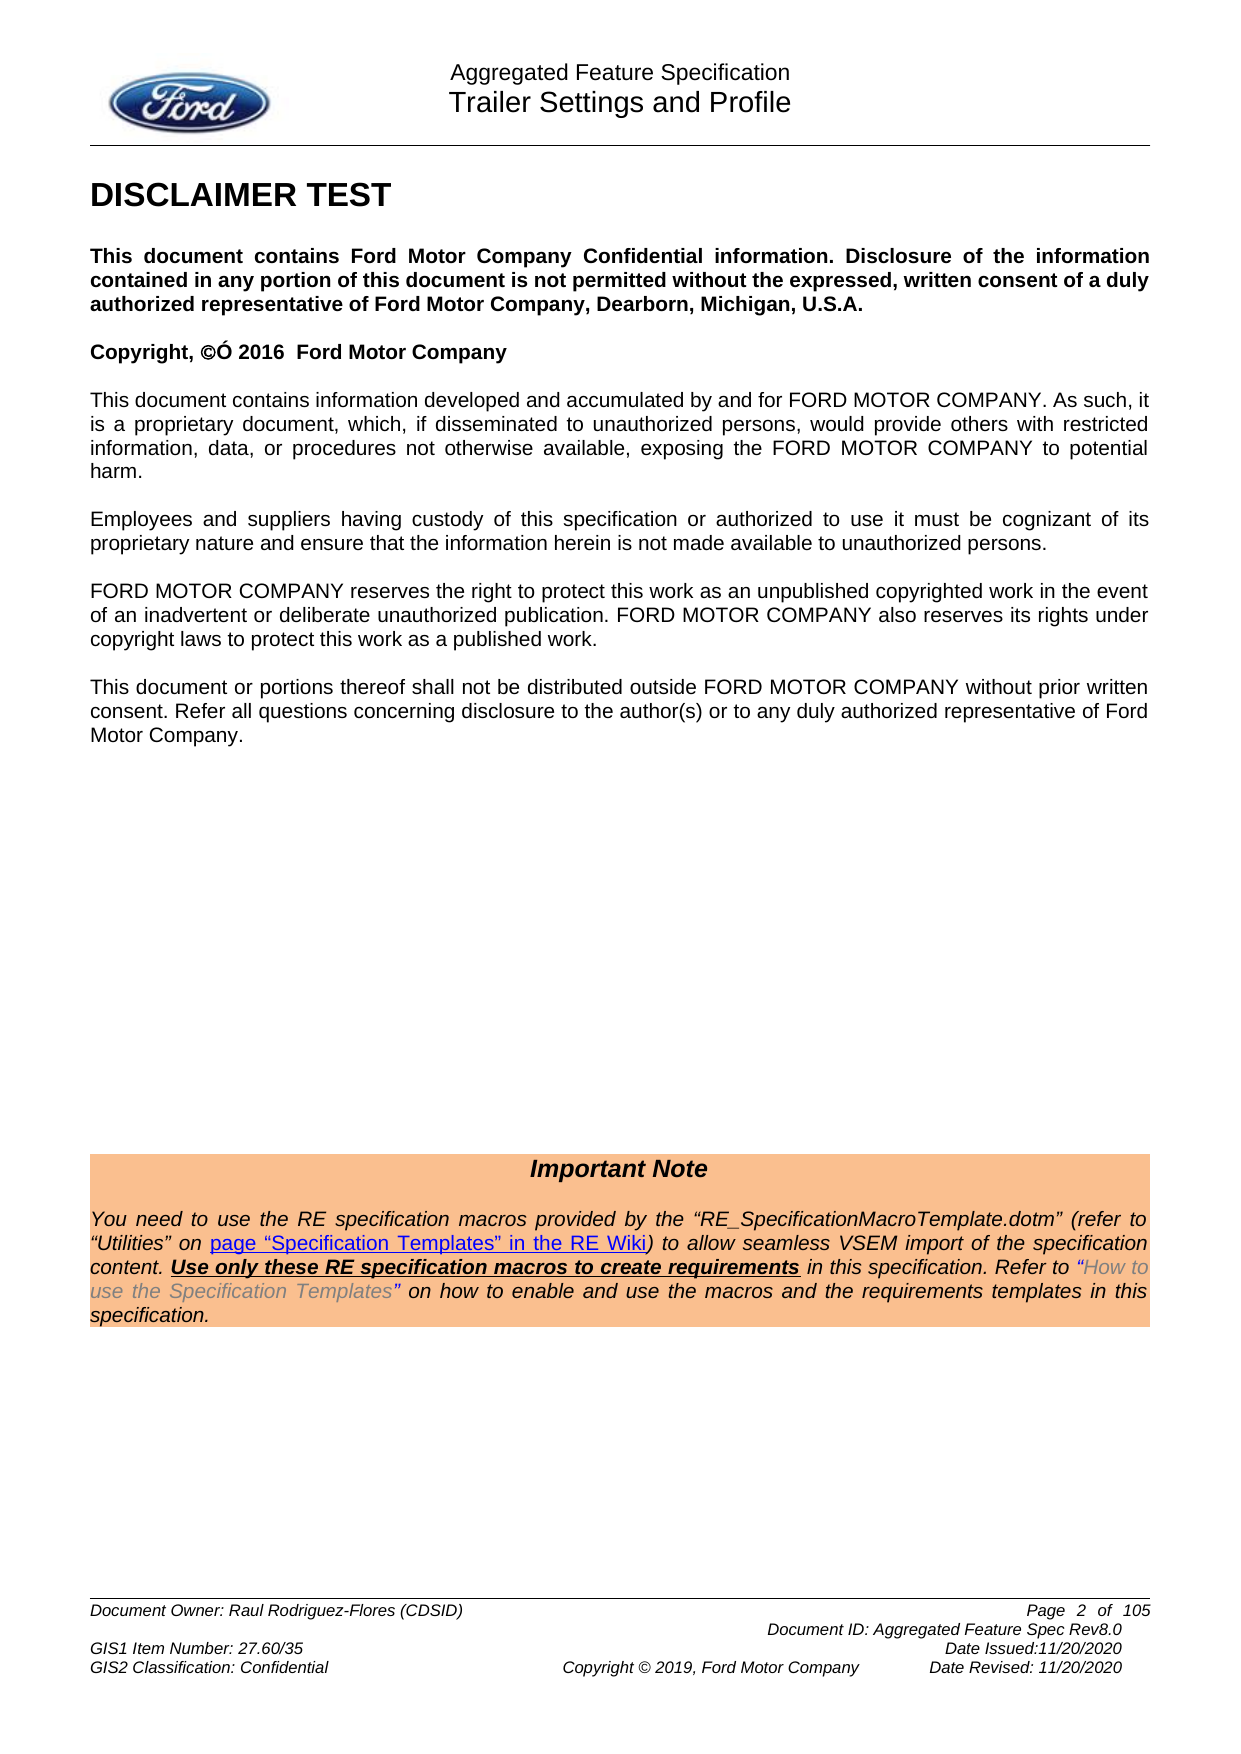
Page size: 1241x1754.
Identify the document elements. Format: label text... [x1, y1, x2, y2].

text Copyright, Ó 2016 Ford Motor Company [90, 339, 1150, 363]
subtitle Disclaimer test [90, 175, 1150, 213]
text You need to use the RE specification macros provided by the “RE_SpecificationMacroTemplate.dotm” (refer to “Utilities” on page “Specification Templates” in the RE Wiki) to allow seamless VSEM import of the specification content. Use only these RE specification macros to create requirements in this specification. Refer to “How to use the Specification Templates” on how to enable and use the macros and the requirements templates in this specification. [90, 1207, 1150, 1327]
text This document contains information developed and accumulated by and for FORD MOTOR COMPANY. As such, it is a proprietary document, which, if disseminated to unauthorized persons, would provide others with restricted information, data, or procedures not otherwise available, exposing the FORD MOTOR COMPANY to potential harm. [90, 387, 1150, 483]
text This document or portions thereof shall not be distributed outside FORD MOTOR COMPANY without prior written consent. Refer all questions concerning disclosure to the author(s) or to any duly authorized representative of Ford Motor Company. [90, 675, 1150, 747]
text Employees and suppliers having custody of this specification or authorized to use it must be cognizant of its proprietary nature and ensure that the information herein is not made available to unauthorized persons. [90, 507, 1150, 555]
picture [89, 53, 290, 154]
text FORD MOTOR COMPANY reserves the right to protect this work as an unpublished copyrighted work in the event of an inadvertent or deliberate unauthorized publication. FORD MOTOR COMPANY also reserves its rights under copyright laws to protect this work as a published work. [90, 579, 1150, 651]
text Important Note [90, 1154, 1150, 1183]
